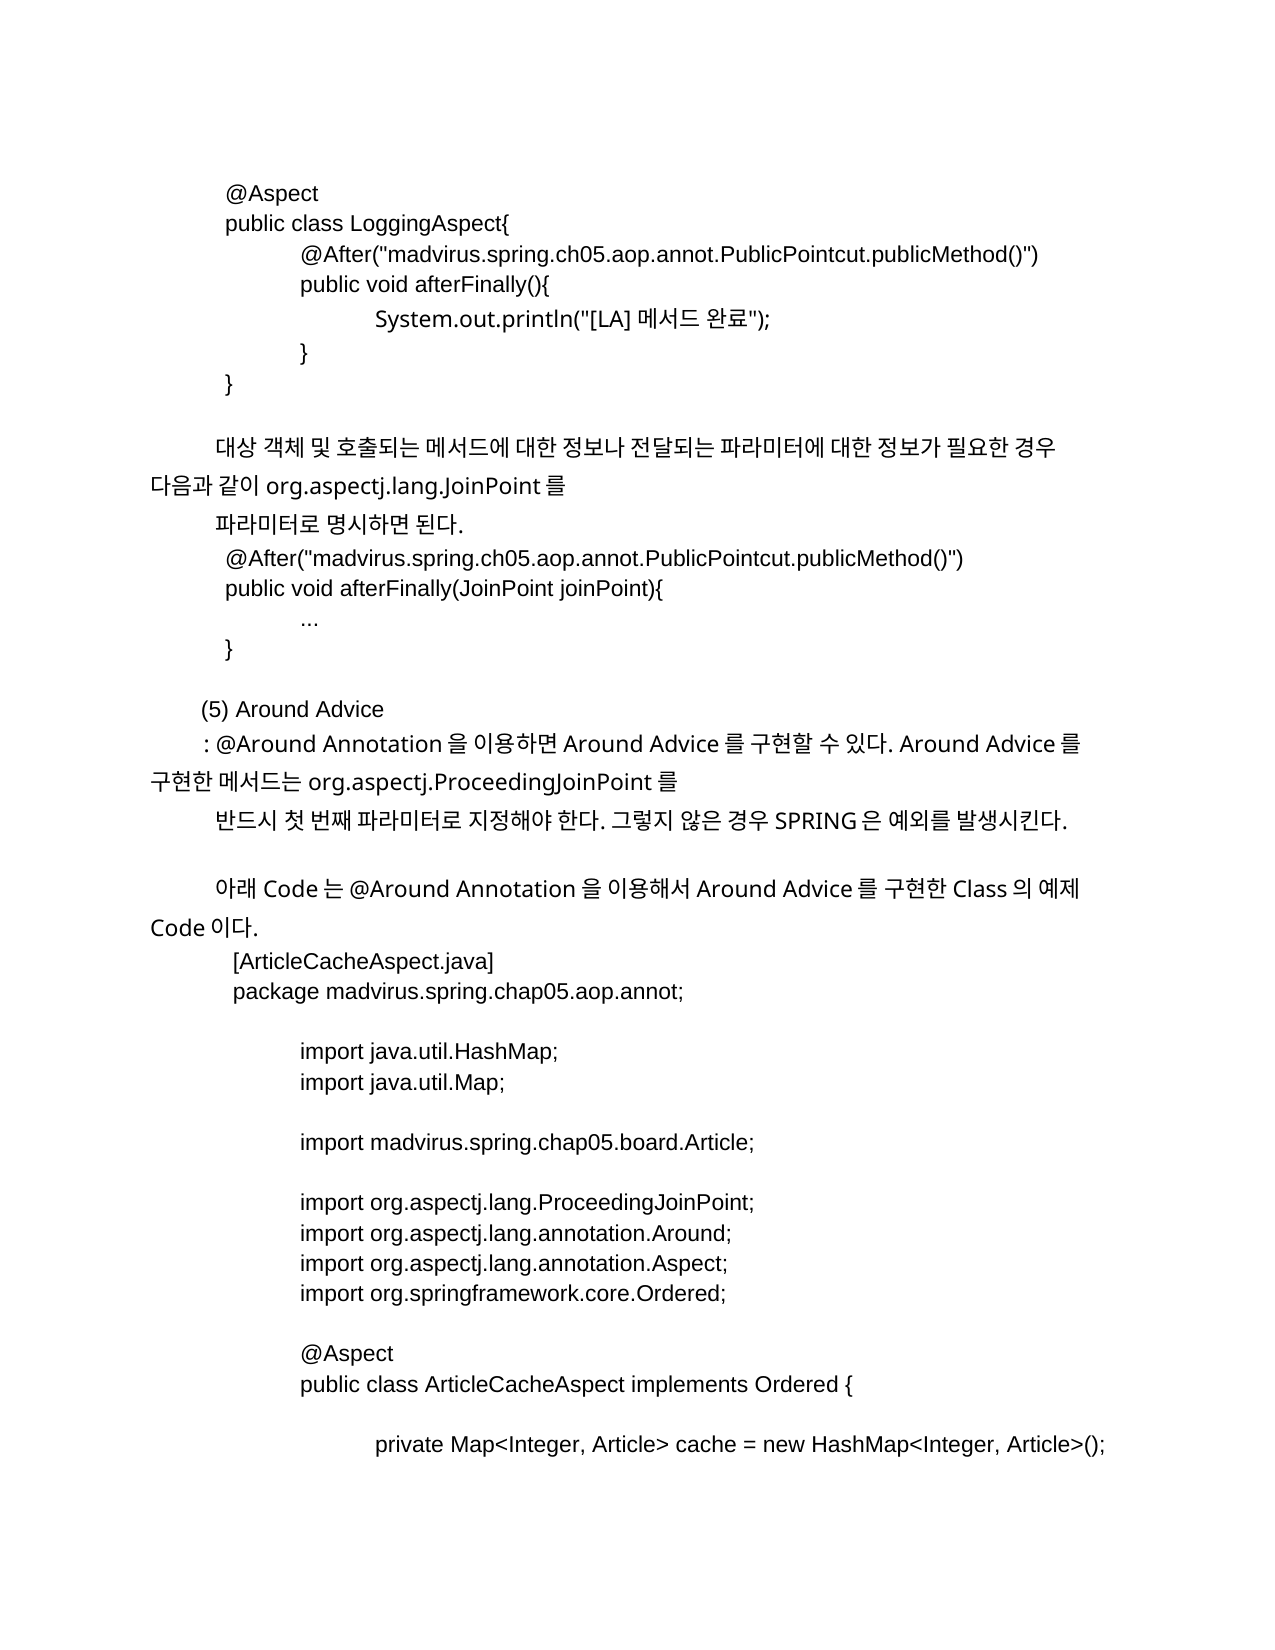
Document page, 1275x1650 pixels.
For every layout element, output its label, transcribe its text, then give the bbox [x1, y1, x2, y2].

text (5) Around Advice [150, 696, 1125, 722]
text @Aspect [150, 180, 1125, 207]
text [ArticleCacheAspect.java] [150, 948, 1125, 974]
text 파라미터로 명시하면 된다. [150, 506, 1125, 540]
text import org.springframework.core.Ordered; [150, 1280, 1125, 1306]
text @Aspect [150, 1340, 1125, 1367]
text } [150, 635, 1125, 662]
text ... [150, 605, 1125, 632]
text import org.aspectj.lang.ProceedingJoinPoint; [150, 1189, 1125, 1216]
text 아래 Code는 @Around Annotation을 이용해서 Around Advice를 구현한 Class의 예제 Code이다. [150, 871, 1125, 943]
text public void afterFinally(){ [150, 271, 1125, 297]
text public class ArticleCacheAspect implements Ordered { [150, 1371, 1125, 1397]
text 반드시 첫 번째 파라미터로 지정해야 한다. 그렇지 않은 경우 SPRING은 예외를 발생시킨다. [150, 803, 1125, 836]
text import java.util.Map; [150, 1068, 1125, 1095]
text package madvirus.spring.chap05.aop.annot; [150, 978, 1125, 1004]
text 대상 객체 및 호출되는 메서드에 대한 정보나 전달되는 파라미터에 대한 정보가 필요한 경우 다음과 같이 org.aspectj.lang.JoinPoint를 [150, 430, 1125, 501]
text @After("madvirus.spring.ch05.aop.annot.PublicPointcut.publicMethod()") [150, 241, 1125, 267]
text @After("madvirus.spring.ch05.aop.annot.PublicPointcut.publicMethod()") [150, 545, 1125, 571]
text } [150, 369, 1125, 396]
text import org.aspectj.lang.annotation.Around; [150, 1219, 1125, 1246]
text import madvirus.spring.chap05.board.Article; [150, 1129, 1125, 1155]
text } [150, 339, 1125, 366]
text public class LoggingAspect{ [150, 210, 1125, 237]
text System.out.println("[LA] 메서드 완료"); [150, 301, 1125, 334]
text : @Around Annotation을 이용하면 Around Advice를 구현할 수 있다. Around Advice를 구현한 메서드는 org.aspectj.ProceedingJoinPoint를 [150, 726, 1125, 798]
text private Map<Integer, Article> cache = new HashMap<Integer, Article>(); [150, 1431, 1125, 1457]
text import java.util.HashMap; [150, 1038, 1125, 1065]
text public void afterFinally(JoinPoint joinPoint){ [150, 575, 1125, 601]
text import org.aspectj.lang.annotation.Aspect; [150, 1250, 1125, 1276]
